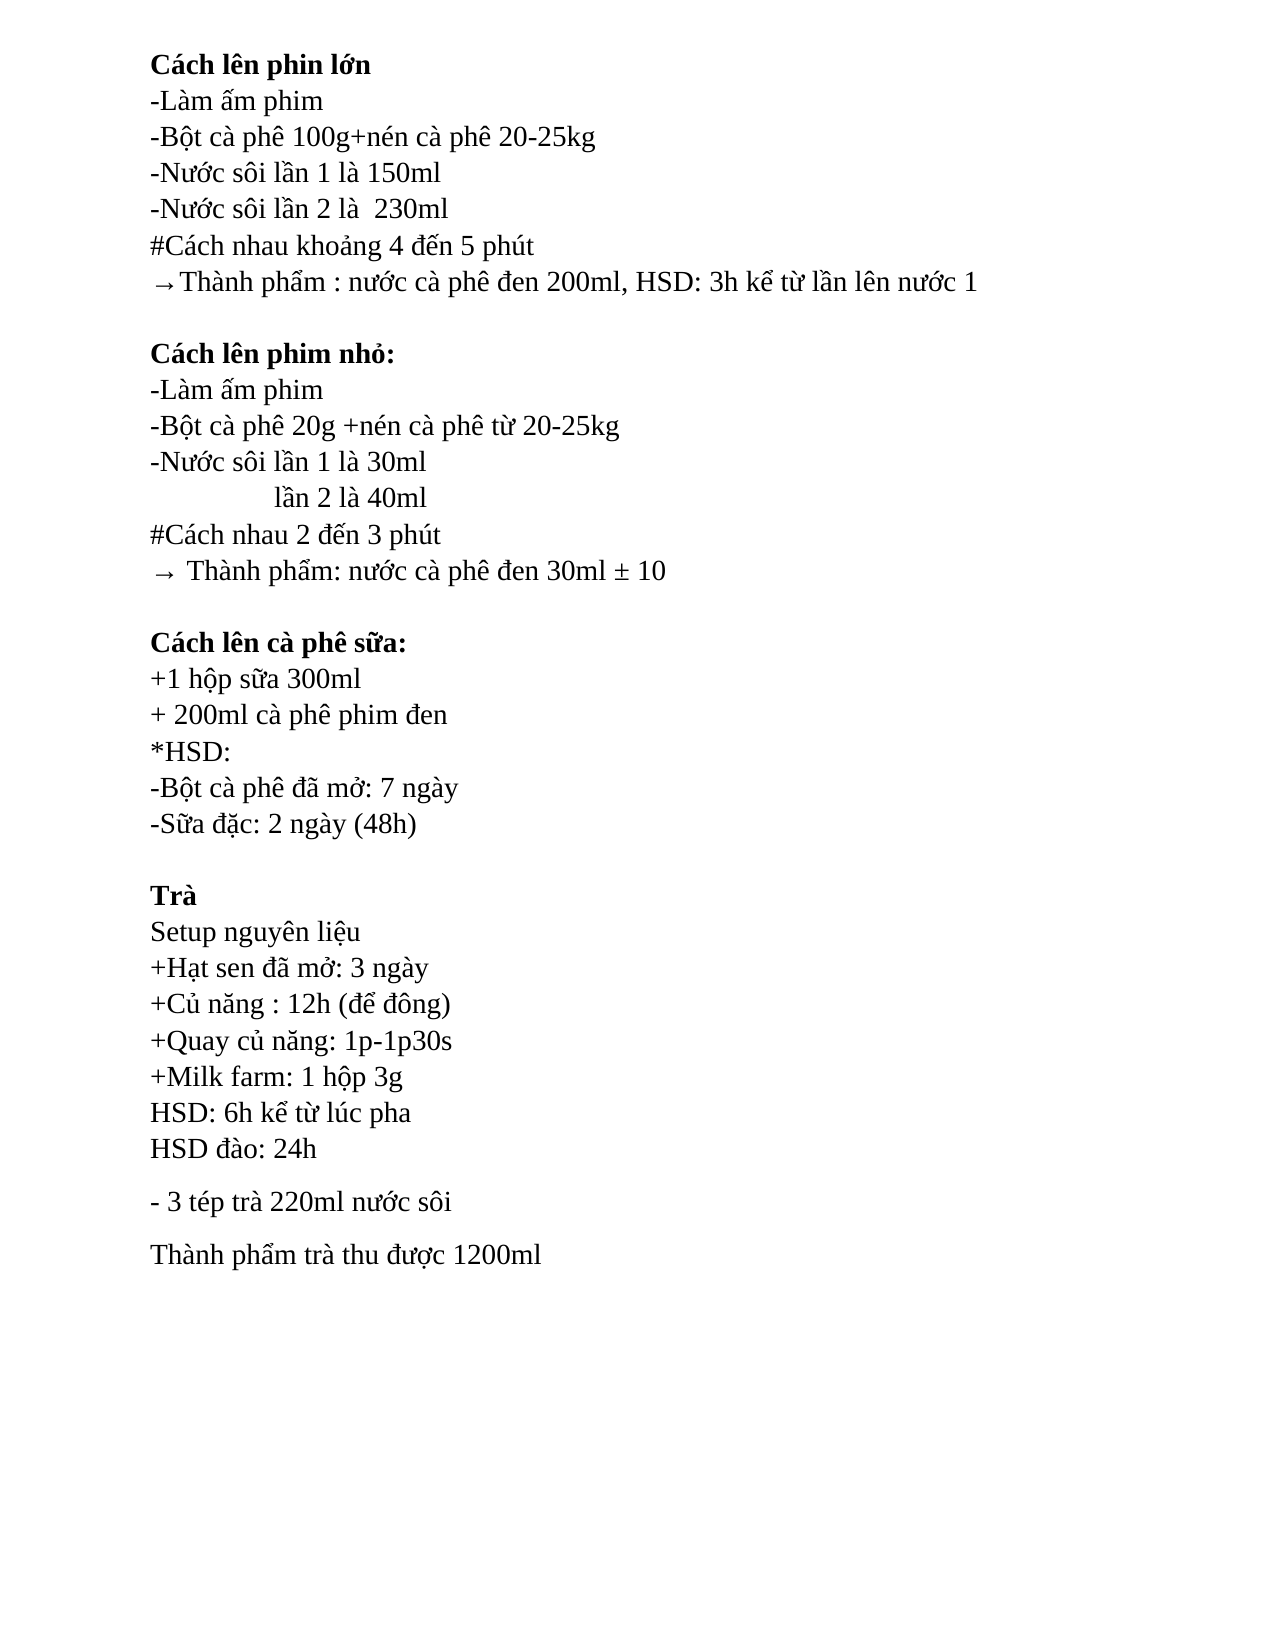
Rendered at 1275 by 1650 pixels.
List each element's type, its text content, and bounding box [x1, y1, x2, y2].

text Cách lên phin lớn -Làm ấm phim -Bột cà phê 100g+nén cà phê 20-25kg -Nước sôi lần 1 là 150ml -Nước sôi lần 2 là 230ml #Cách nhau khoảng 4 đến 5 phút →Thành phẩm : nước cà phê đen 200ml, HSD: 3h kể từ lần lên nước 1 Cách lên phim nhỏ: -Làm ấm phim -Bột cà phê 20g +nén cà phê từ 20-25kg -Nước sôi lần 1 là 30ml lần 2 là 40ml #Cách nhau 2 đến 3 phút → Thành phẩm: nước cà phê đen 30ml ± 10 Cách lên cà phê sữa: +1 hộp sữa 300ml + 200ml cà phê phim đen *HSD: -Bột cà phê đã mở: 7 ngày -Sữa đặc: 2 ngày (48h) Trà Setup nguyên liệu +Hạt sen đã mở: 3 ngày +Củ năng : 12h (để đông) +Quay củ năng: 1p-1p30s +Milk farm: 1 hộp 3g HSD: 6h kể từ lúc pha HSD đào: 24h [150, 47, 1125, 1165]
text Thành phẩm trà thu được 1200ml [150, 1237, 1125, 1270]
text - 3 tép trà 220ml nước sôi [150, 1184, 1125, 1218]
